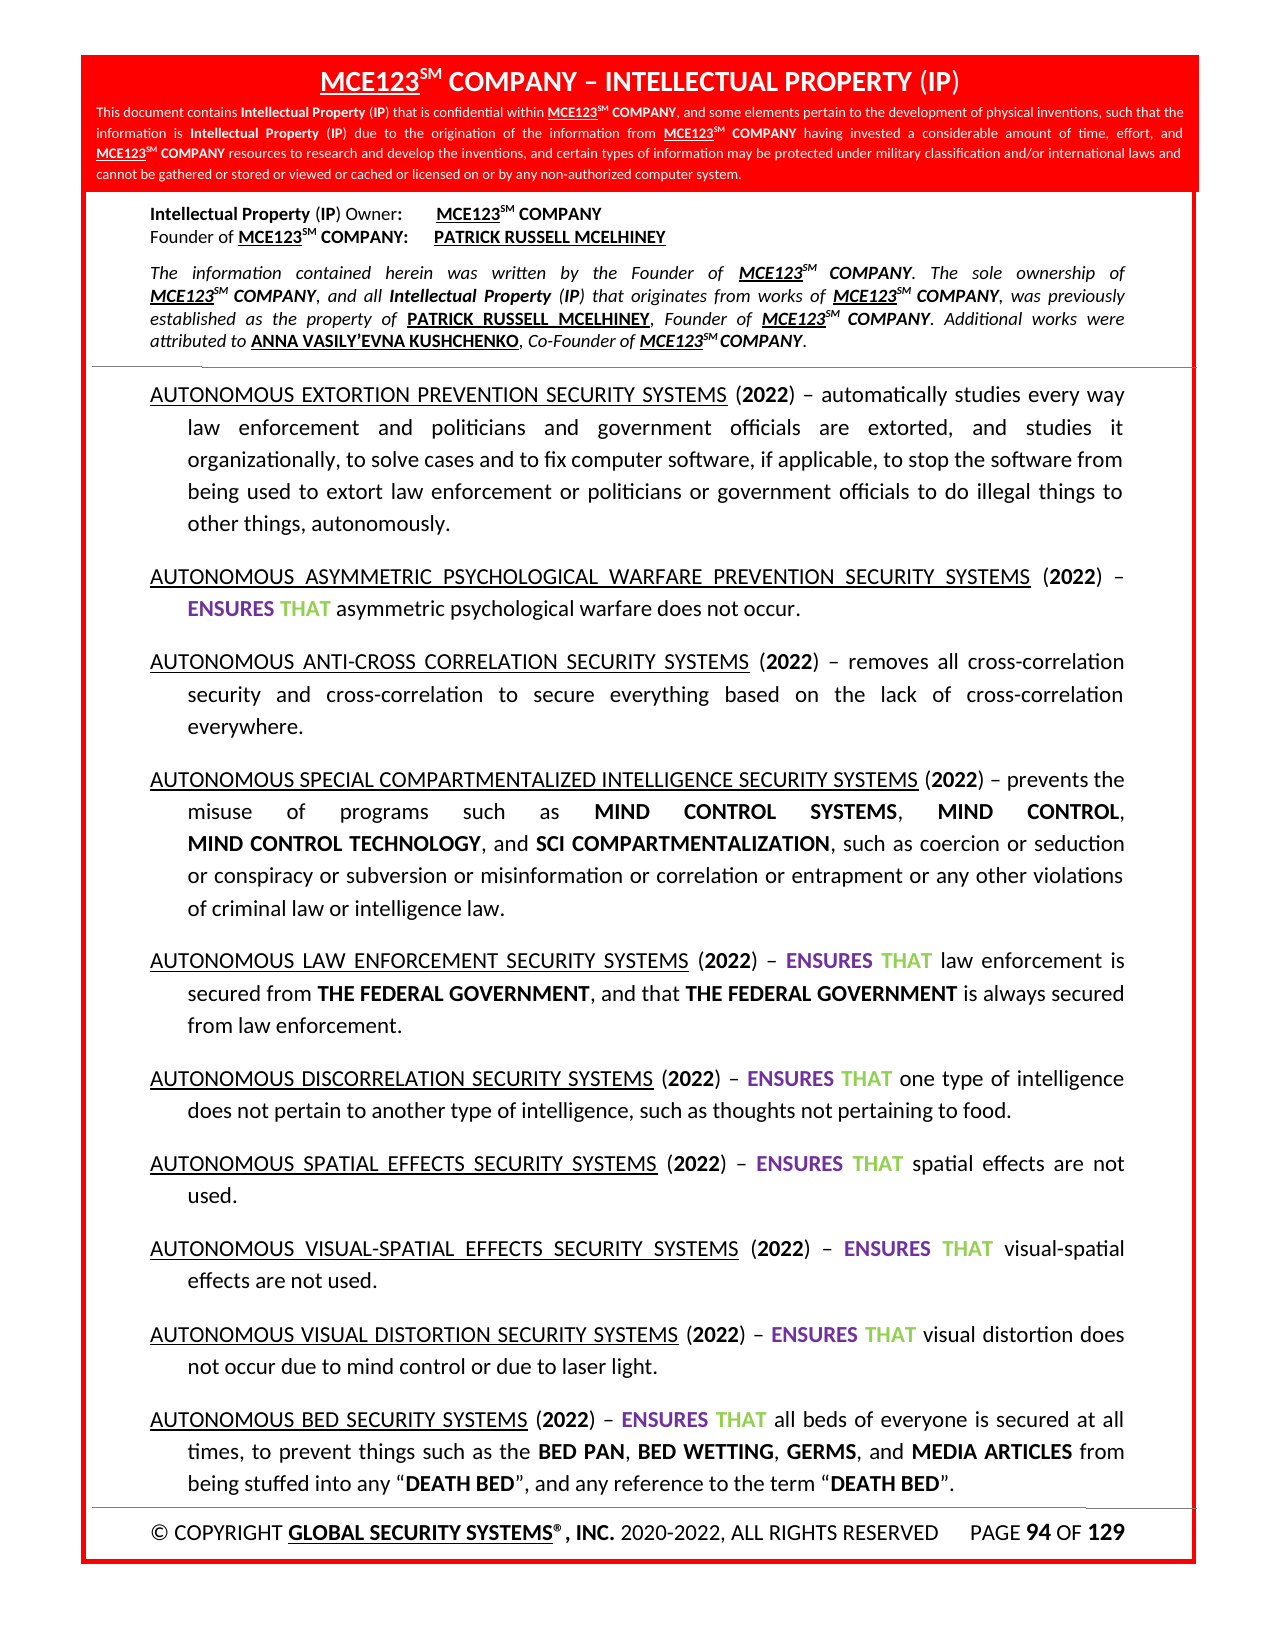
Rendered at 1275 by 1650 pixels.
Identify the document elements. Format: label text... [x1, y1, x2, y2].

text AUTONOMOUS ASYMMETRIC PSYCHOLOGICAL WARFARE PREVENTION SECURITY SYSTEMS (2022) – ENSURES THAT asymmetric psychological warfare does not occur. [150, 562, 1125, 622]
text AUTONOMOUS LAW ENFORCEMENT SECURITY SYSTEMS (2022) – ENSURES THAT law enforcement is secured from THE FEDERAL GOVERNMENT, and that THE FEDERAL GOVERNMENT is always secured from law enforcement. [150, 947, 1125, 1039]
text AUTONOMOUS EXTORTION PREVENTION SECURITY SYSTEMS (2022) – automatically studies every way law enforcement and politicians and government officials are extorted, and studies it organizationally, to solve cases and to fix computer software, if applicable, to stop the software from being used to extort law enforcement or politicians or government officials to do illegal things to other things, autonomously. [150, 381, 1125, 537]
text AUTONOMOUS DISCORRELATION SECURITY SYSTEMS (2022) – ENSURES THAT one type of intelligence does not pertain to another type of intelligence, such as thoughts not pertaining to food. [150, 1064, 1125, 1124]
text AUTONOMOUS ANTI-CROSS CORRELATION SECURITY SYSTEMS (2022) – removes all cross-correlation security and cross-correlation to secure everything based on the lack of cross-correlation everywhere. [150, 647, 1125, 740]
text AUTONOMOUS SPATIAL EFFECTS SECURITY SYSTEMS (2022) – ENSURES THAT spatial effects are not used. [150, 1149, 1125, 1209]
text AUTONOMOUS SPECIAL COMPARTMENTALIZED INTELLIGENCE SECURITY SYSTEMS (2022) – prevents the misuse of programs such as MIND CONTROL SYSTEMS, MIND CONTROL, MIND CONTROL TECHNOLOGY, and SCI COMPARTMENTALIZATION, such as coercion or seduction or conspiracy or subversion or misinformation or correlation or entrapment or any other violations of criminal law or intelligence law. [150, 765, 1125, 922]
text AUTONOMOUS VISUAL DISTORTION SECURITY SYSTEMS (2022) – ENSURES THAT visual distortion does not occur due to mind control or due to laser light. [150, 1320, 1125, 1380]
text AUTONOMOUS VISUAL-SPATIAL EFFECTS SECURITY SYSTEMS (2022) – ENSURES THAT visual-spatial effects are not used. [150, 1234, 1125, 1295]
text AUTONOMOUS BED SECURITY SYSTEMS (2022) – ENSURES THAT all beds of everyone is secured at all times, to prevent things such as the BED PAN, BED WETTING, GERMS, and MEDIA ARTICLES from being stuffed into any “DEATH BED”, and any reference to the term “DEATH BED”. [150, 1405, 1125, 1497]
